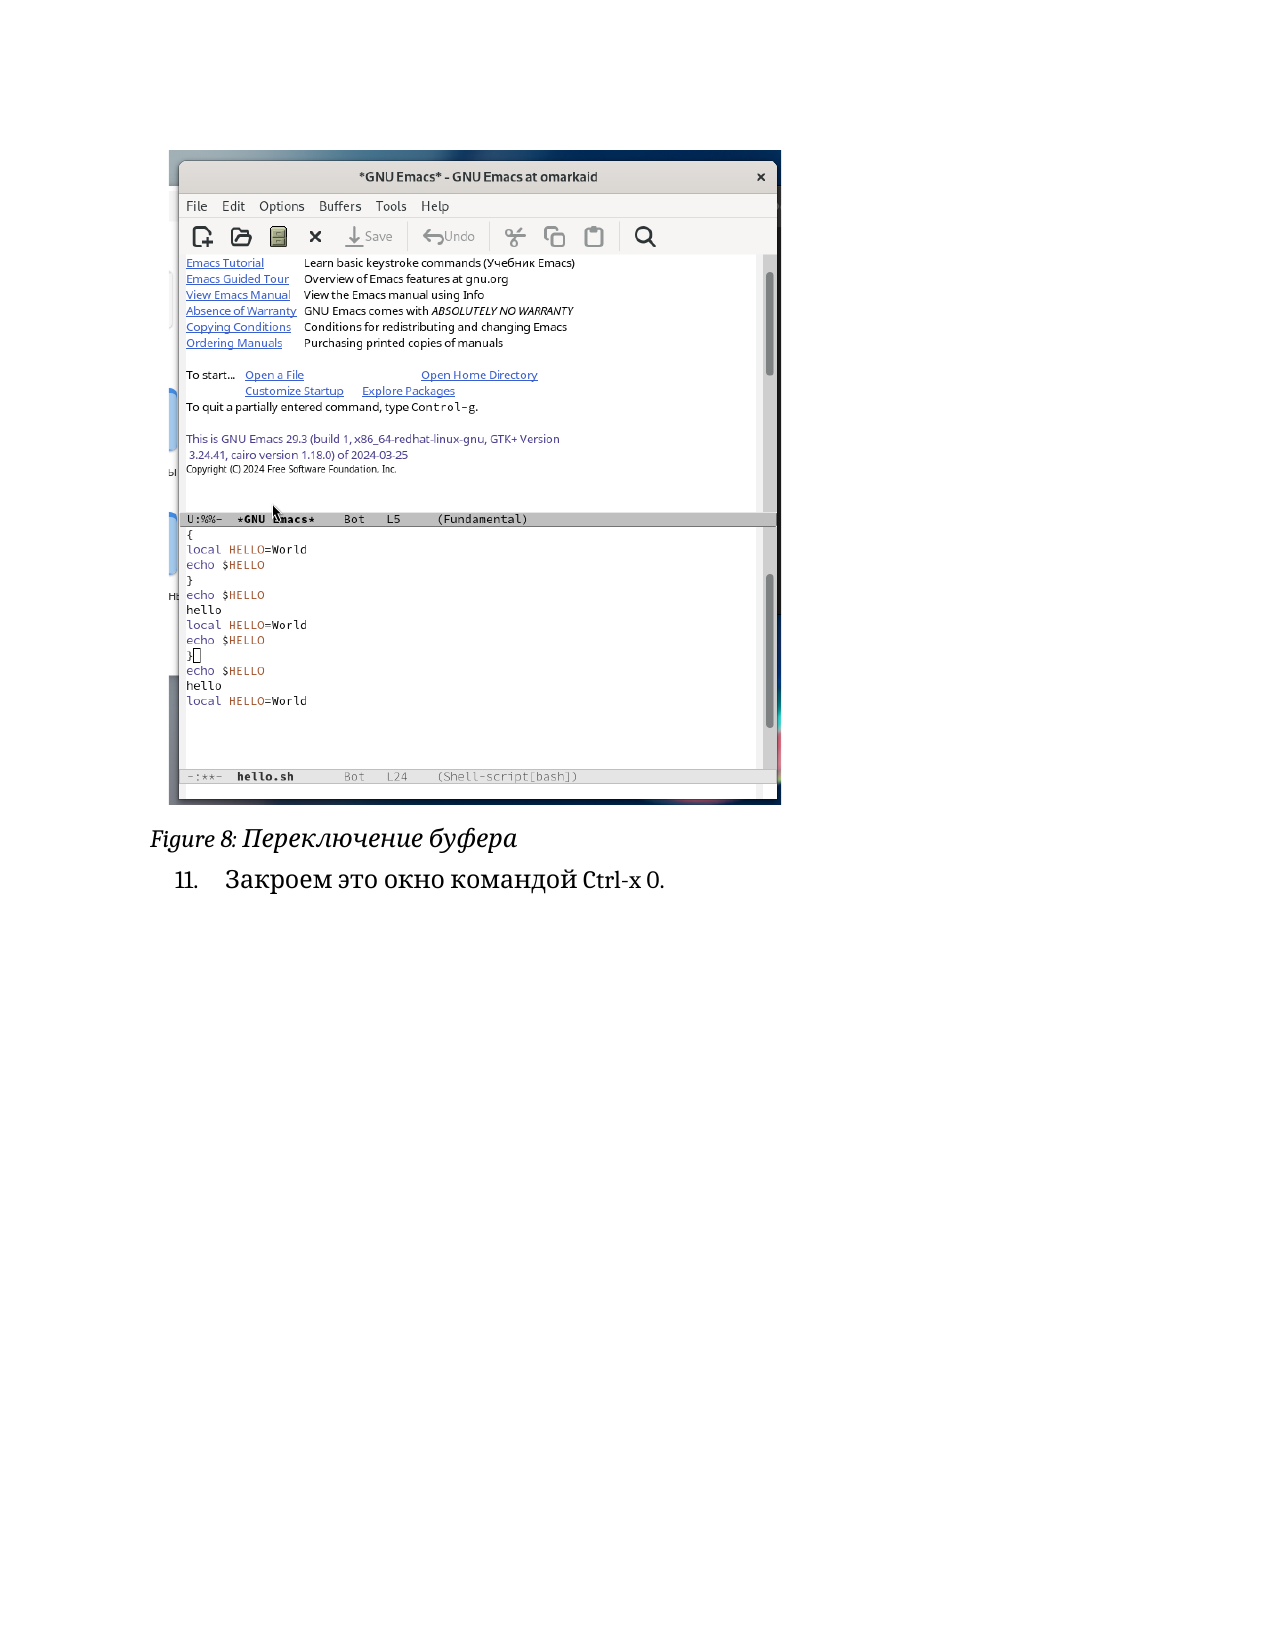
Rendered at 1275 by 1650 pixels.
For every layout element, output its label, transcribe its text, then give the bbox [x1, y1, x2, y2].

text Figure 8: Переключение буфера [150, 825, 1125, 854]
list Закроем это окно командой Ctrl-x 0. [175, 866, 1125, 895]
picture [168, 150, 782, 805]
